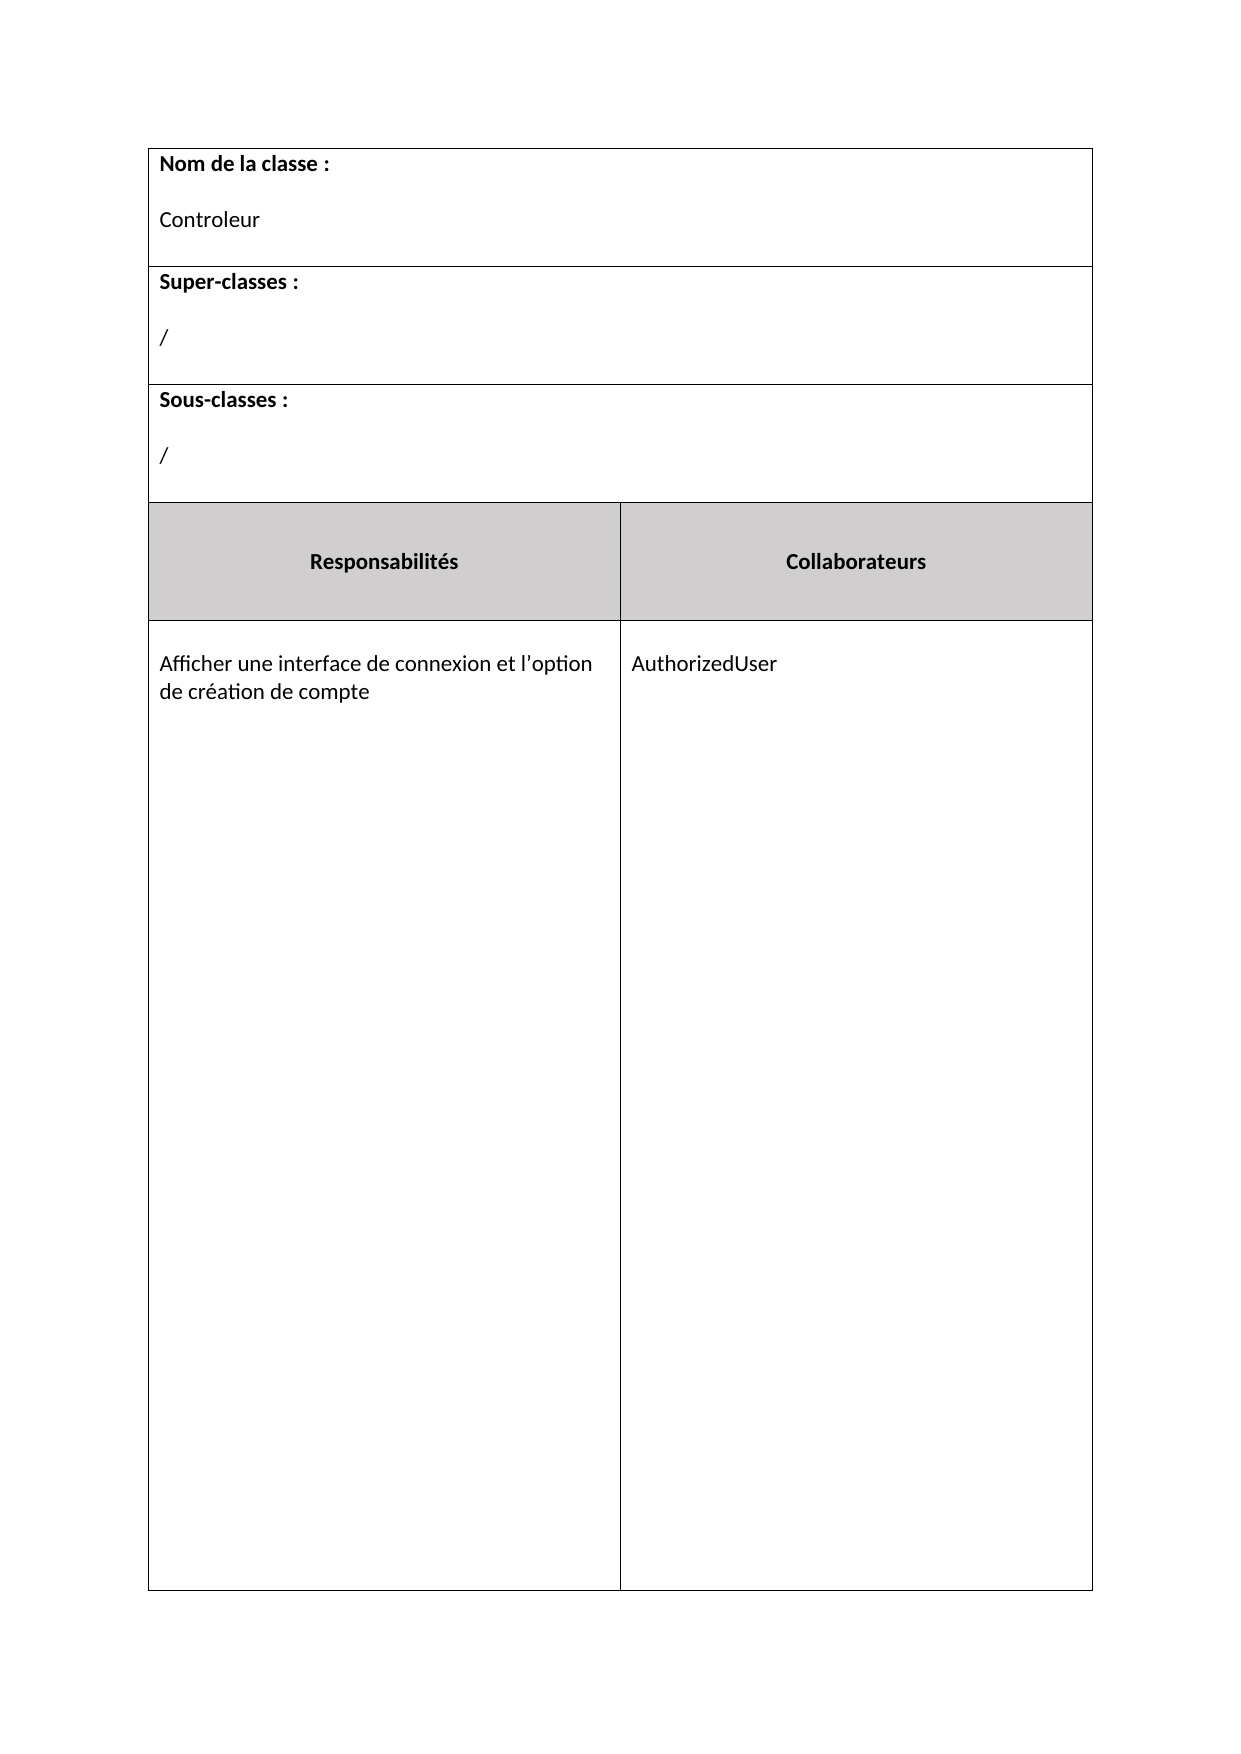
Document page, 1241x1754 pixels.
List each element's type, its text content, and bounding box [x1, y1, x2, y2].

table_cell Afficher une interface de connexion et l’option de création de compte [149, 621, 620, 1589]
table_cell Super-classes : / [149, 267, 1092, 384]
table_cell Responsabilités [149, 503, 620, 620]
table_cell Sous-classes : / [149, 385, 1092, 502]
table_cell Collaborateurs [621, 503, 1092, 620]
table_cell AuthorizedUser [621, 621, 1092, 1589]
table_header Nom de la classe : Controleur [149, 149, 1092, 266]
